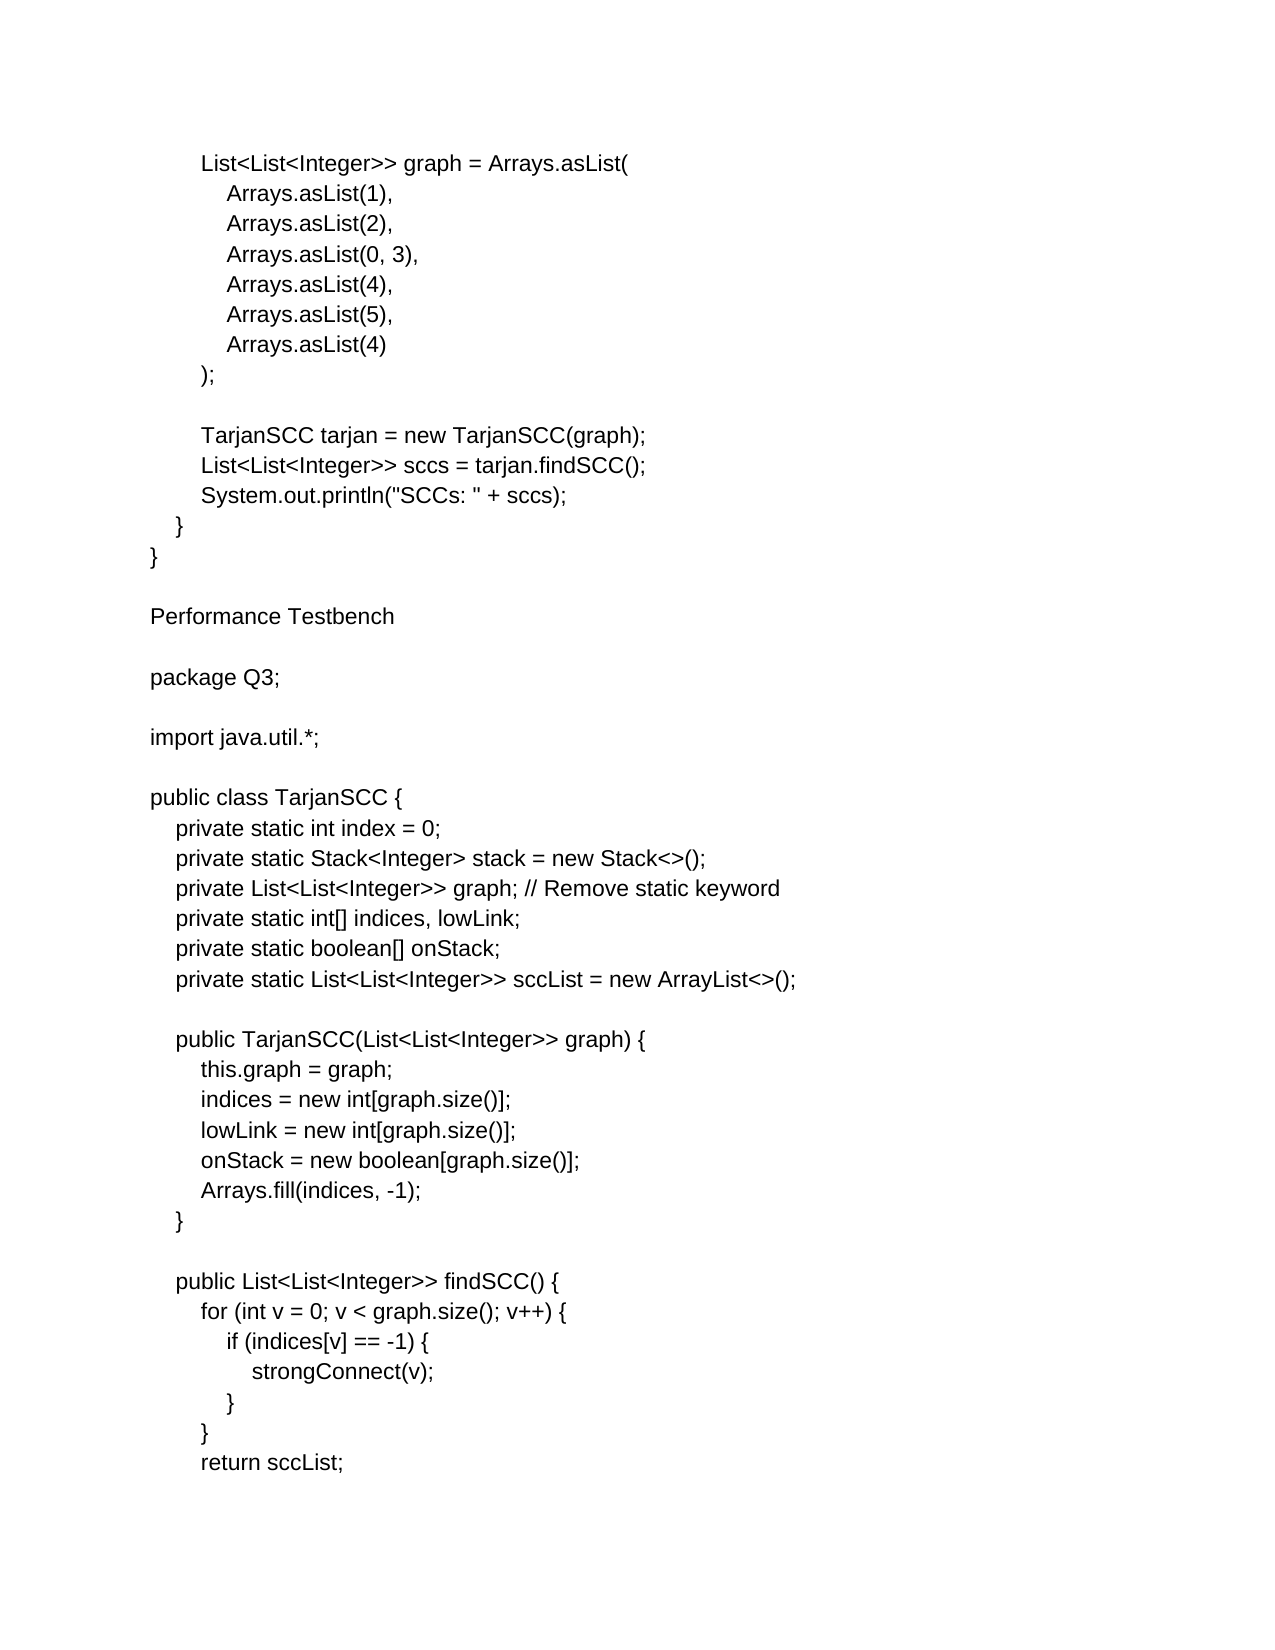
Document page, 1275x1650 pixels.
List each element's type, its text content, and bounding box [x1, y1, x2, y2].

text public TarjanSCC(List<List<Integer>> graph) { [150, 1026, 1125, 1052]
text System.out.println("SCCs: " + sccs); [150, 482, 1125, 509]
text private static List<List<Integer>> sccList = new ArrayList<>(); [150, 966, 1125, 992]
text indices = new int[graph.size()]; [150, 1086, 1125, 1113]
text package Q3; [150, 663, 1125, 690]
text onStack = new boolean[graph.size()]; [150, 1147, 1125, 1173]
text strongConnect(v); [150, 1358, 1125, 1385]
text } [150, 1388, 1125, 1415]
text this.graph = graph; [150, 1056, 1125, 1083]
text public List<List<Integer>> findSCC() { [150, 1268, 1125, 1294]
text private static Stack<Integer> stack = new Stack<>(); [150, 845, 1125, 871]
text Arrays.asList(0, 3), [150, 241, 1125, 267]
text List<List<Integer>> graph = Arrays.asList( [150, 150, 1125, 176]
text Arrays.asList(4), [150, 271, 1125, 297]
text Arrays.asList(4) [150, 331, 1125, 358]
text TarjanSCC tarjan = new TarjanSCC(graph); [150, 422, 1125, 448]
text import java.util.*; [150, 724, 1125, 750]
text private static int[] indices, lowLink; [150, 905, 1125, 932]
text } [150, 1207, 1125, 1234]
text Arrays.fill(indices, -1); [150, 1177, 1125, 1203]
text Performance Testbench [150, 603, 1125, 629]
text Arrays.asList(2), [150, 210, 1125, 237]
text private List<List<Integer>> graph; // Remove static keyword [150, 875, 1125, 901]
text List<List<Integer>> sccs = tarjan.findSCC(); [150, 452, 1125, 478]
text ); [150, 361, 1125, 388]
text Arrays.asList(5), [150, 301, 1125, 327]
text if (indices[v] == -1) { [150, 1328, 1125, 1354]
text lowLink = new int[graph.size()]; [150, 1117, 1125, 1143]
text } [150, 543, 1125, 569]
text } [150, 1419, 1125, 1445]
text public class TarjanSCC { [150, 784, 1125, 811]
text private static int index = 0; [150, 814, 1125, 841]
text private static boolean[] onStack; [150, 935, 1125, 962]
text Arrays.asList(1), [150, 180, 1125, 207]
text } [150, 512, 1125, 539]
text return sccList; [150, 1449, 1125, 1475]
text for (int v = 0; v < graph.size(); v++) { [150, 1298, 1125, 1324]
